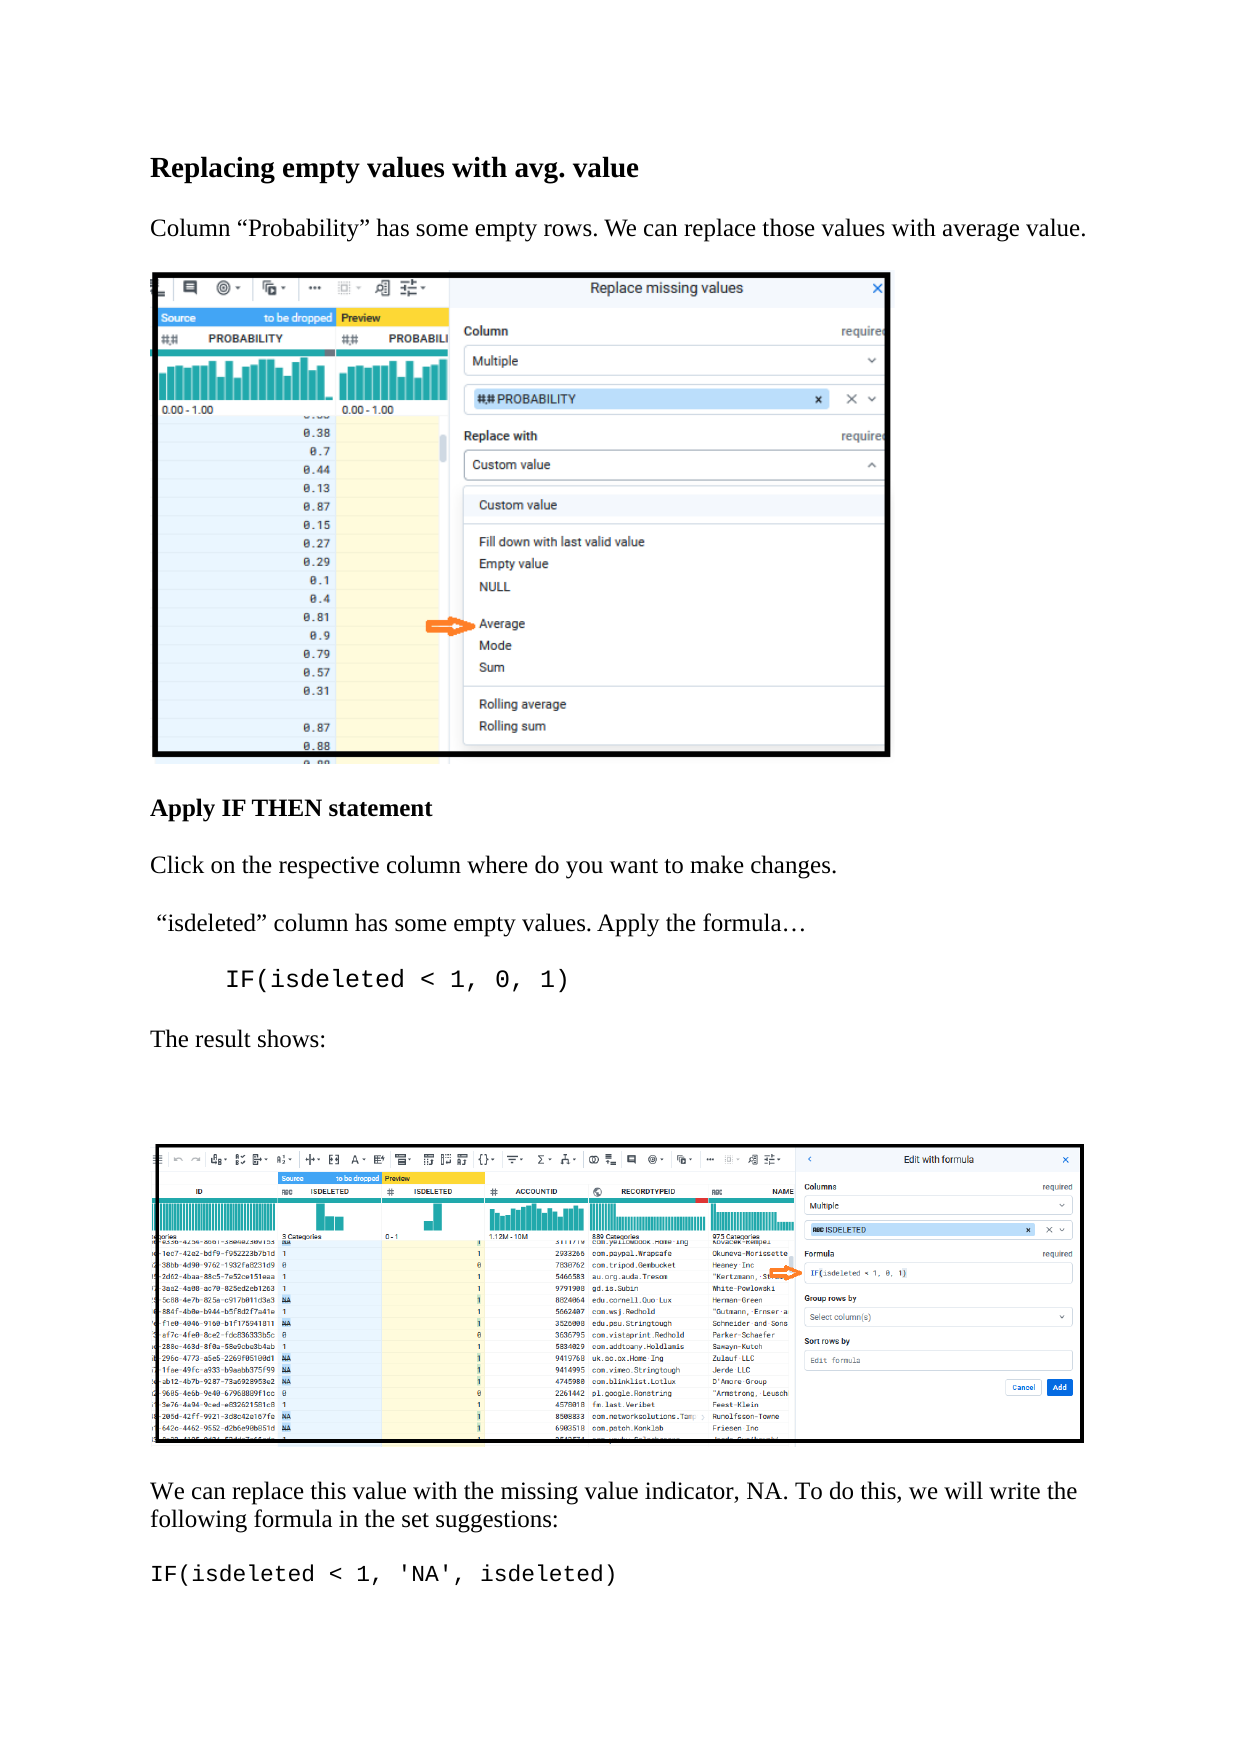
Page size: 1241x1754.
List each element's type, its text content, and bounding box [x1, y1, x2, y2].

text Click on the respective column where do you want to make changes. [150, 851, 1090, 879]
text The result shows: [150, 1024, 1090, 1053]
text Apply IF THEN statement [150, 793, 1090, 821]
text We can replace this value with the missing value indicator, NA. To do this, we will write the following formula in the set suggestions: [150, 1476, 1090, 1533]
text Replacing empty values with avg. value [150, 150, 1090, 183]
picture [150, 270, 895, 764]
text Column “Probability” has some empty rows. We can replace those values with average value. [150, 213, 1090, 241]
text IF(isdeleted < 1, 0, 1) [150, 966, 1090, 995]
text “isdeleted” column has some empty values. Apply the formula… [150, 908, 1090, 937]
picture [150, 1139, 1090, 1447]
text IF(isdeleted < 1, 'NA', isdeleted) [150, 1562, 1090, 1588]
